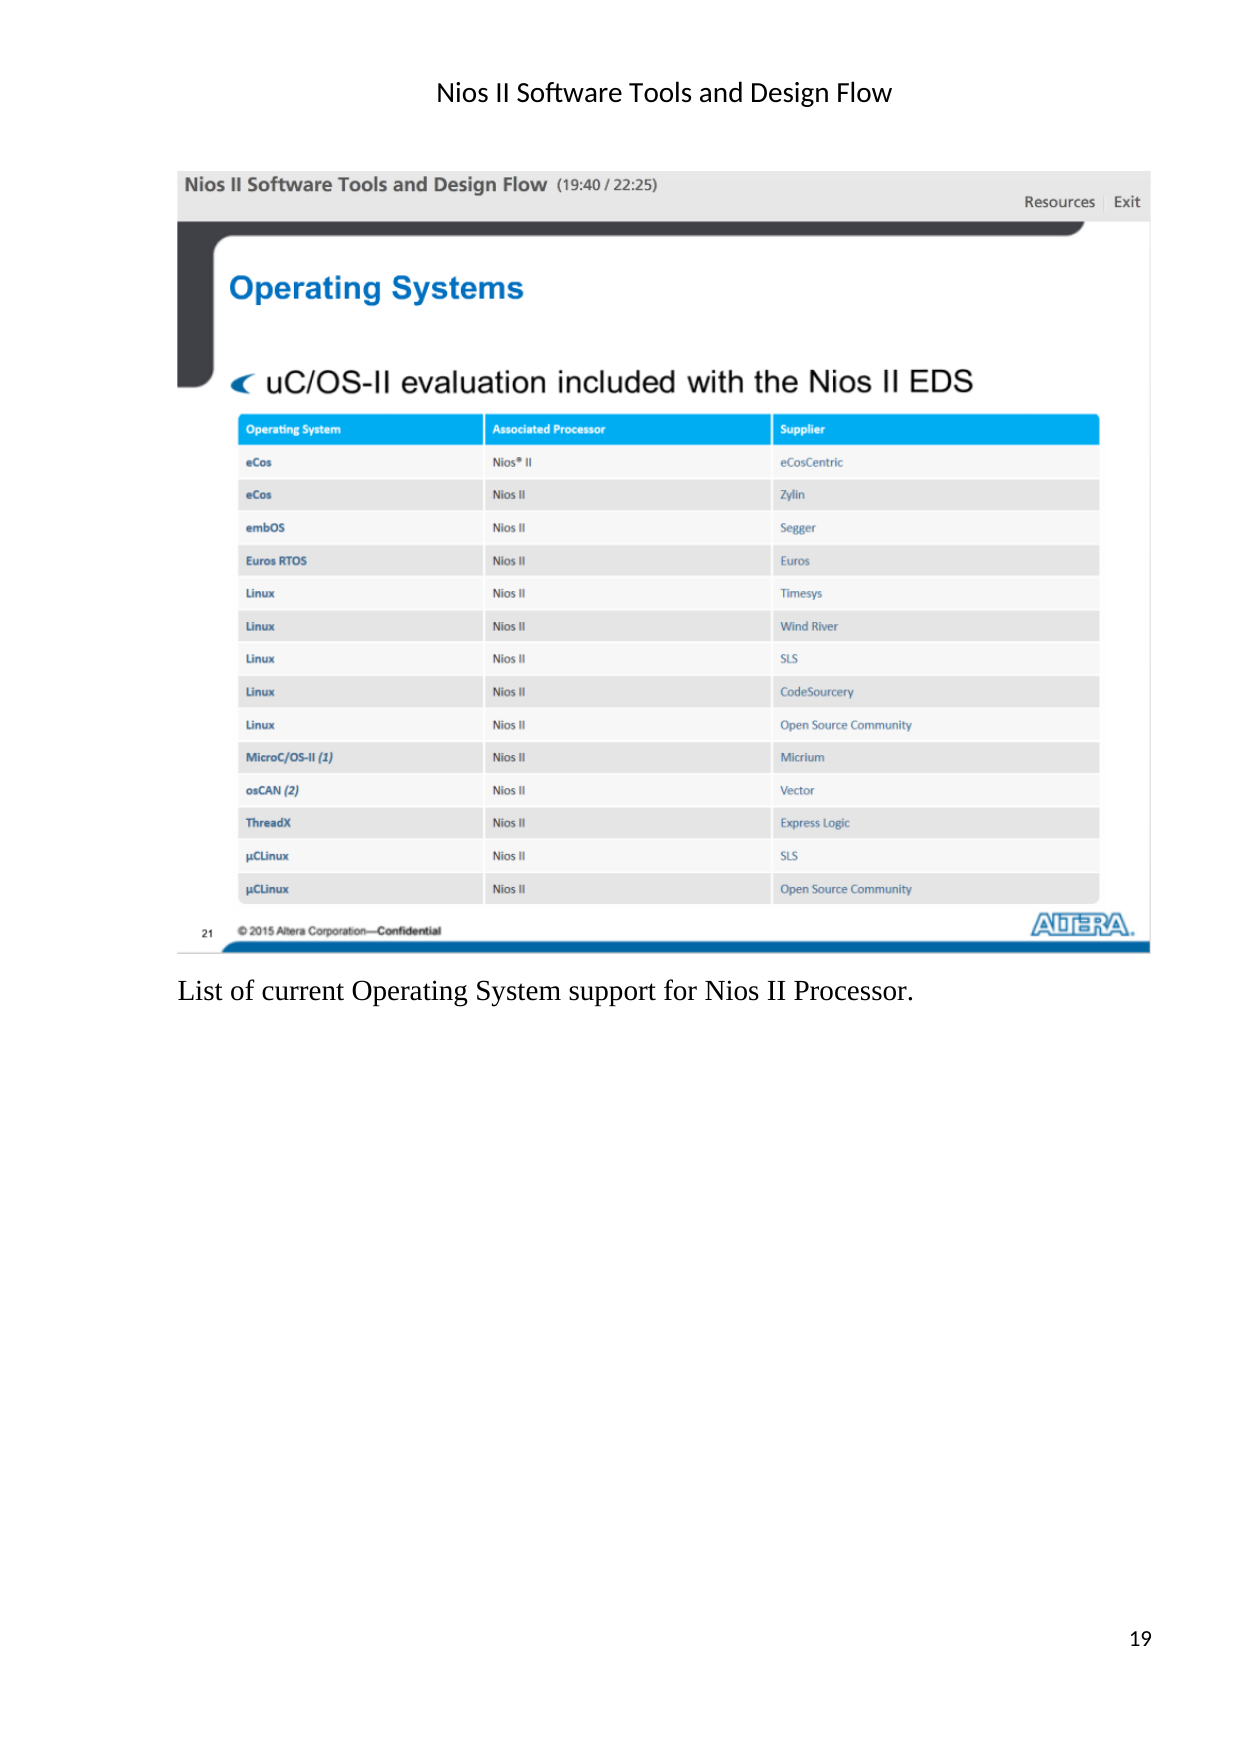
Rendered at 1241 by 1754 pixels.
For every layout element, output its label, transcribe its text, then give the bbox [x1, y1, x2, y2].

picture [177, 171, 1151, 954]
text List of current Operating System support for Nios II Processor. [177, 973, 1152, 1006]
